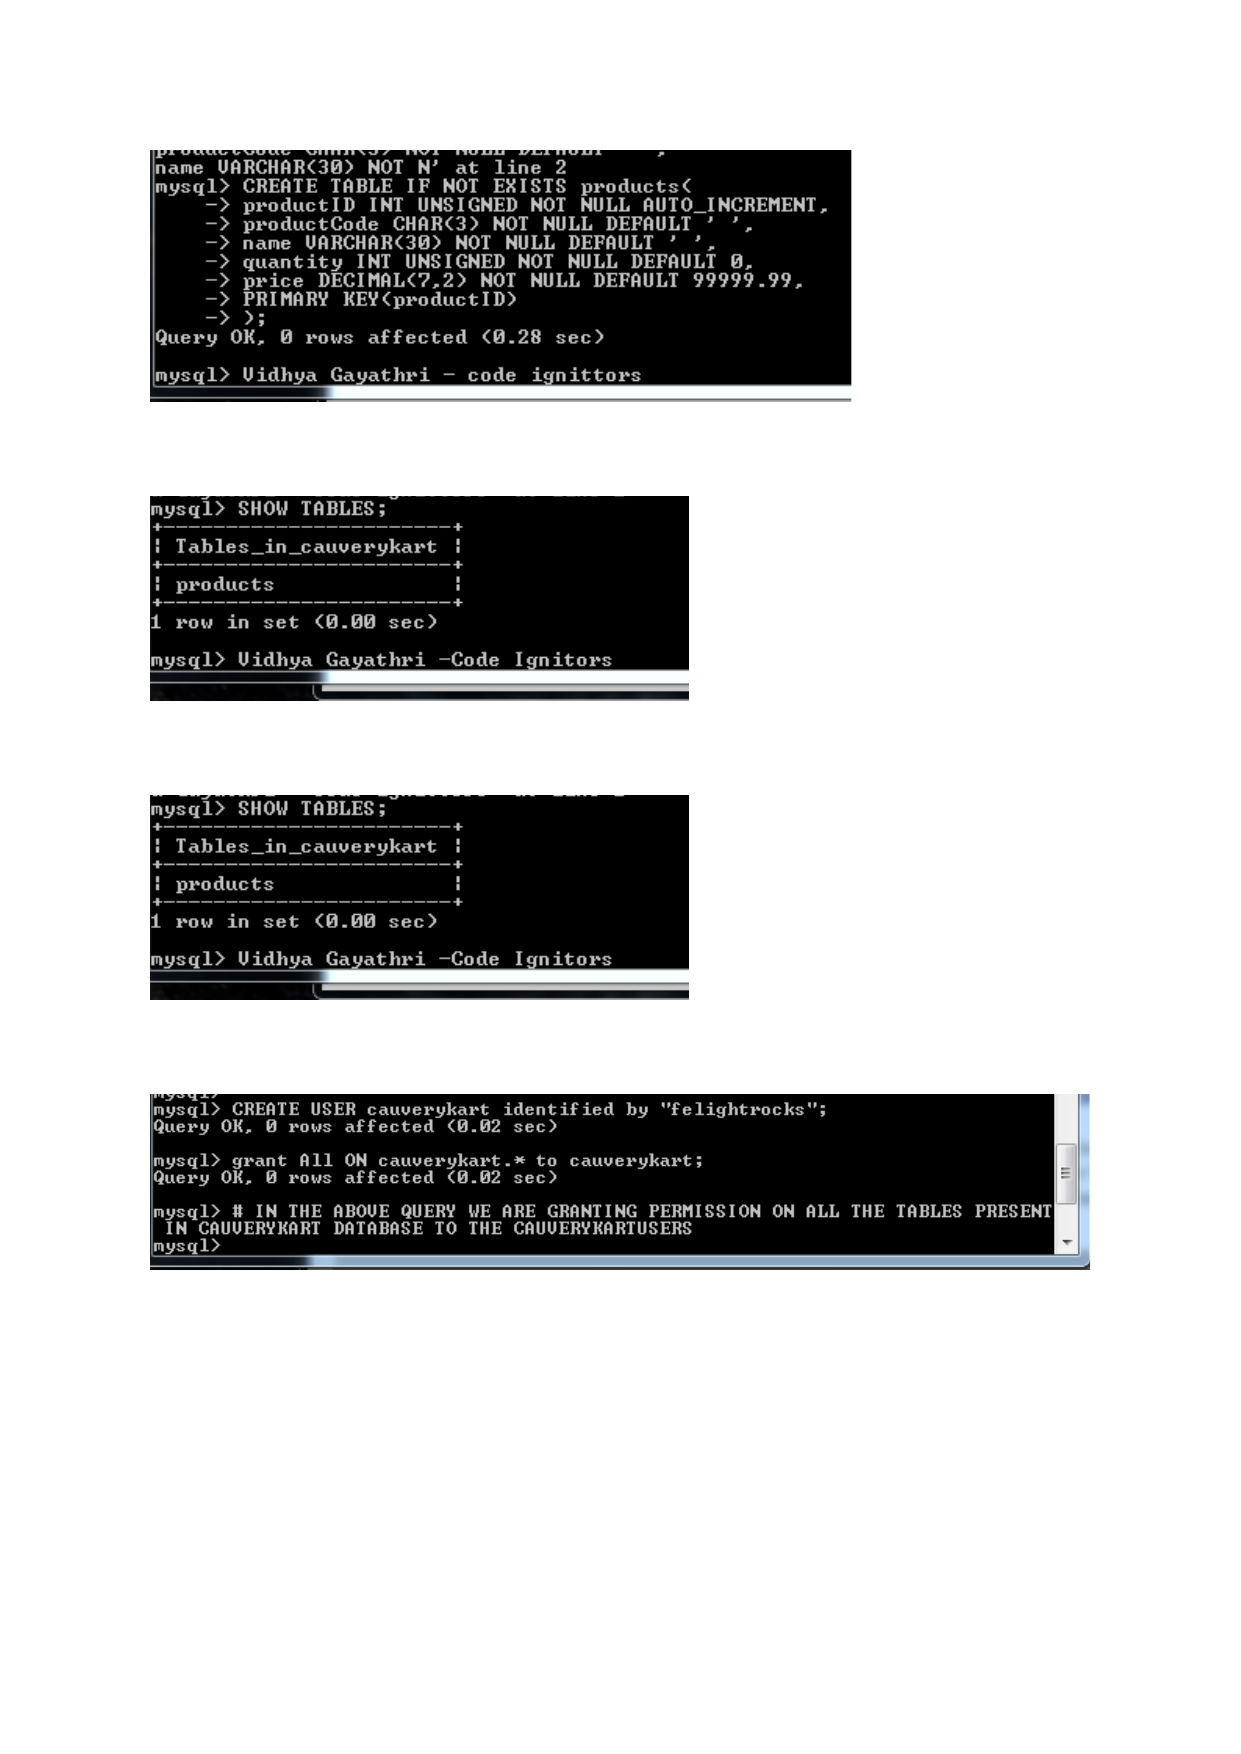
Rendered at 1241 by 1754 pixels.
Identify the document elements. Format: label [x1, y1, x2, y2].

picture [150, 496, 689, 701]
picture [150, 1094, 1091, 1270]
picture [150, 795, 689, 1000]
picture [150, 150, 852, 402]
